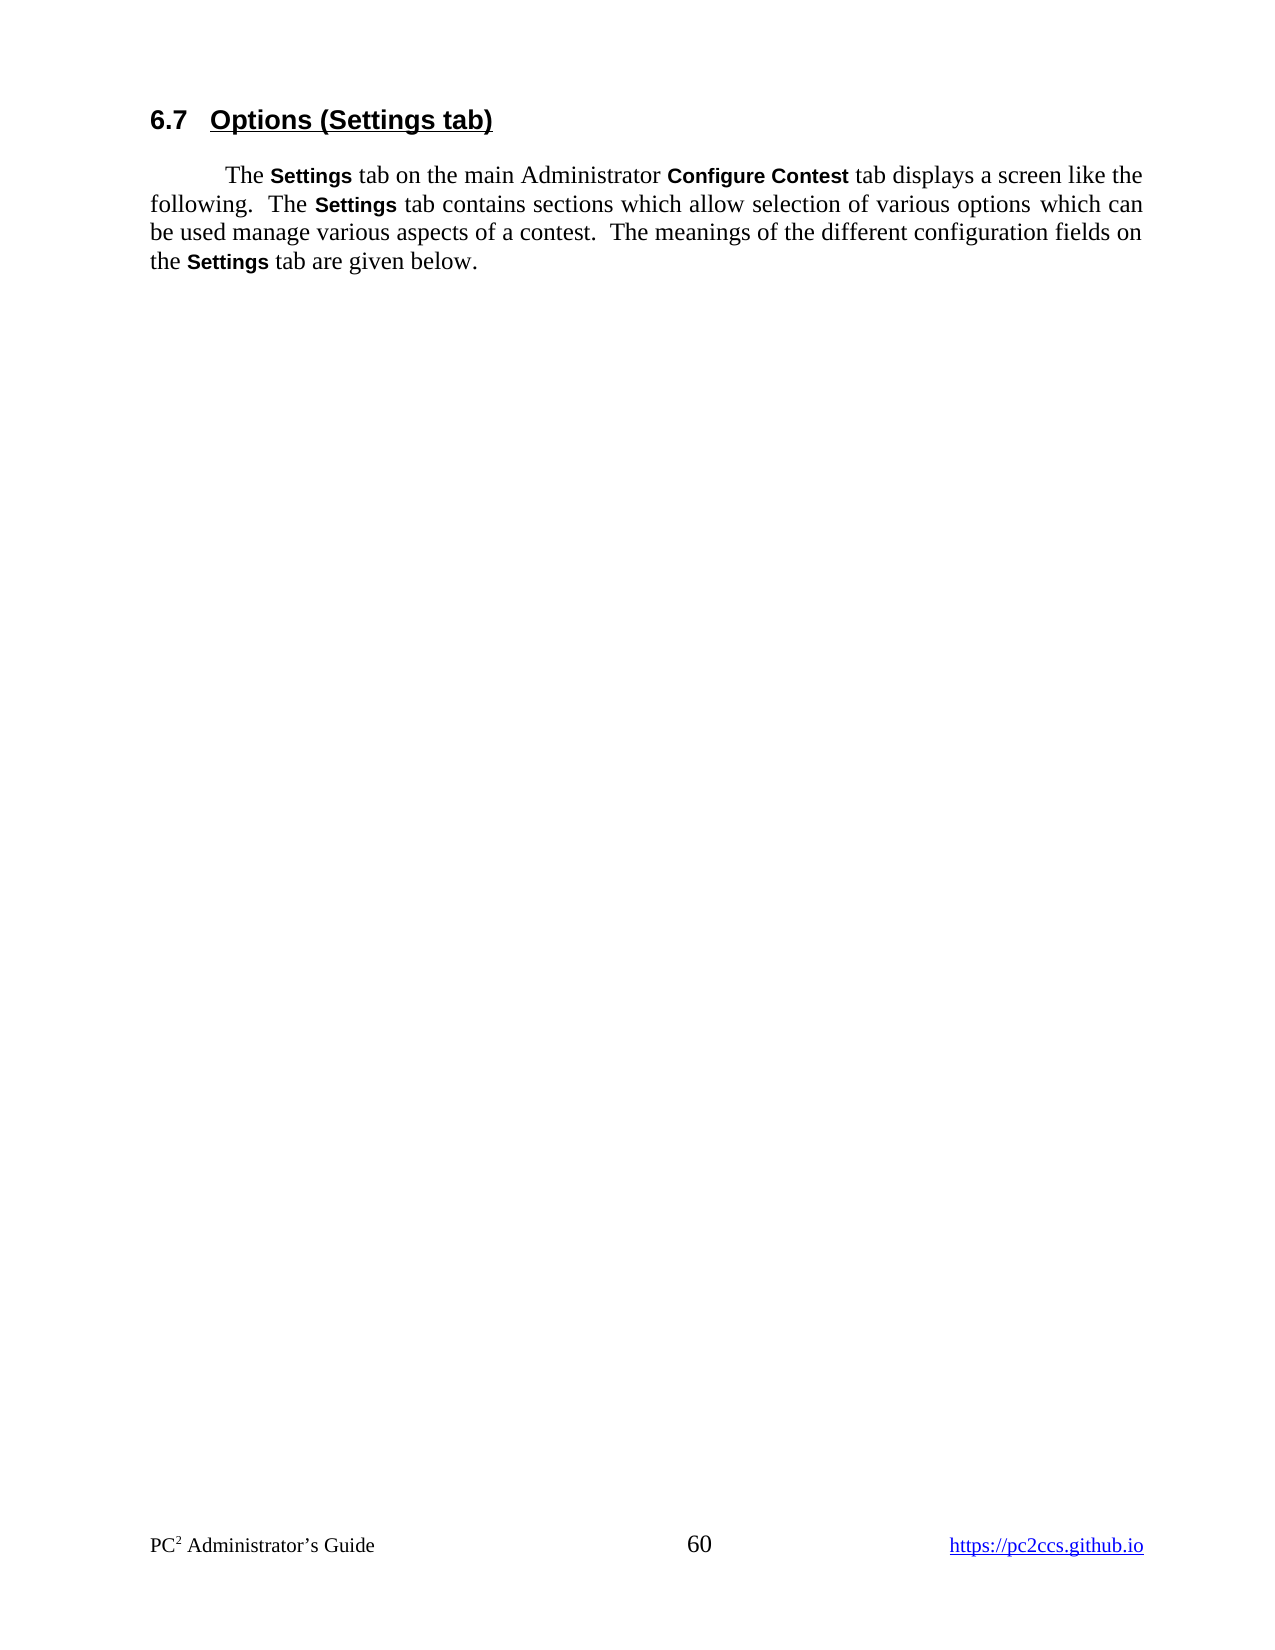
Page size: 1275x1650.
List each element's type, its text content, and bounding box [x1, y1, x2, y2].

subtitle Options (Settings tab) [150, 104, 1143, 135]
text The Settings tab on the main Administrator Configure Contest tab displays a screen the following. The Settings tab contains sections which allow selection of various options which can be used manage various aspects of a contest. The meanings of the different configuration fields on the Settings tab are given below. [150, 160, 1143, 275]
